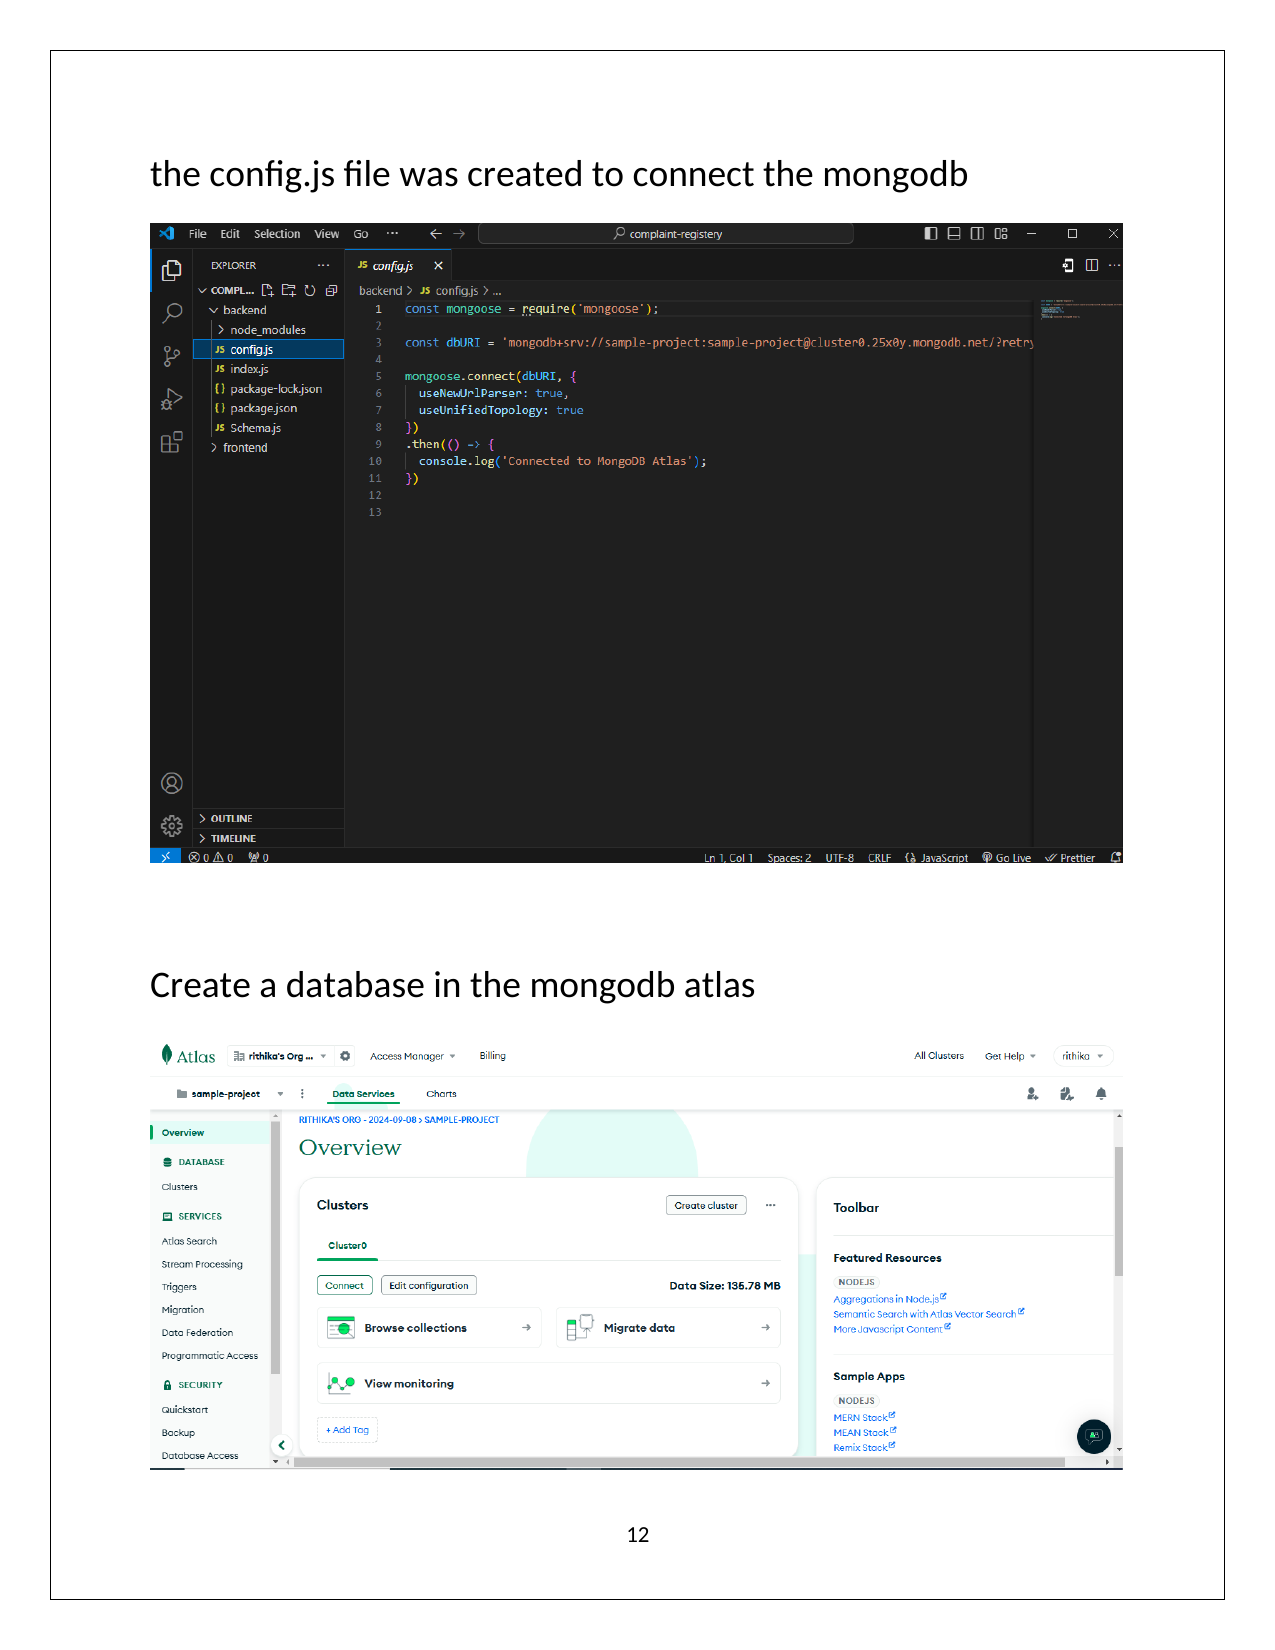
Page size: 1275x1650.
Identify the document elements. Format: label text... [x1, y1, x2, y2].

text Create a database in the mongodb atlas [150, 961, 1125, 1007]
picture [150, 223, 1123, 863]
text the config.js file was created to connect the mongodb [150, 150, 1125, 196]
picture [150, 1034, 1123, 1470]
